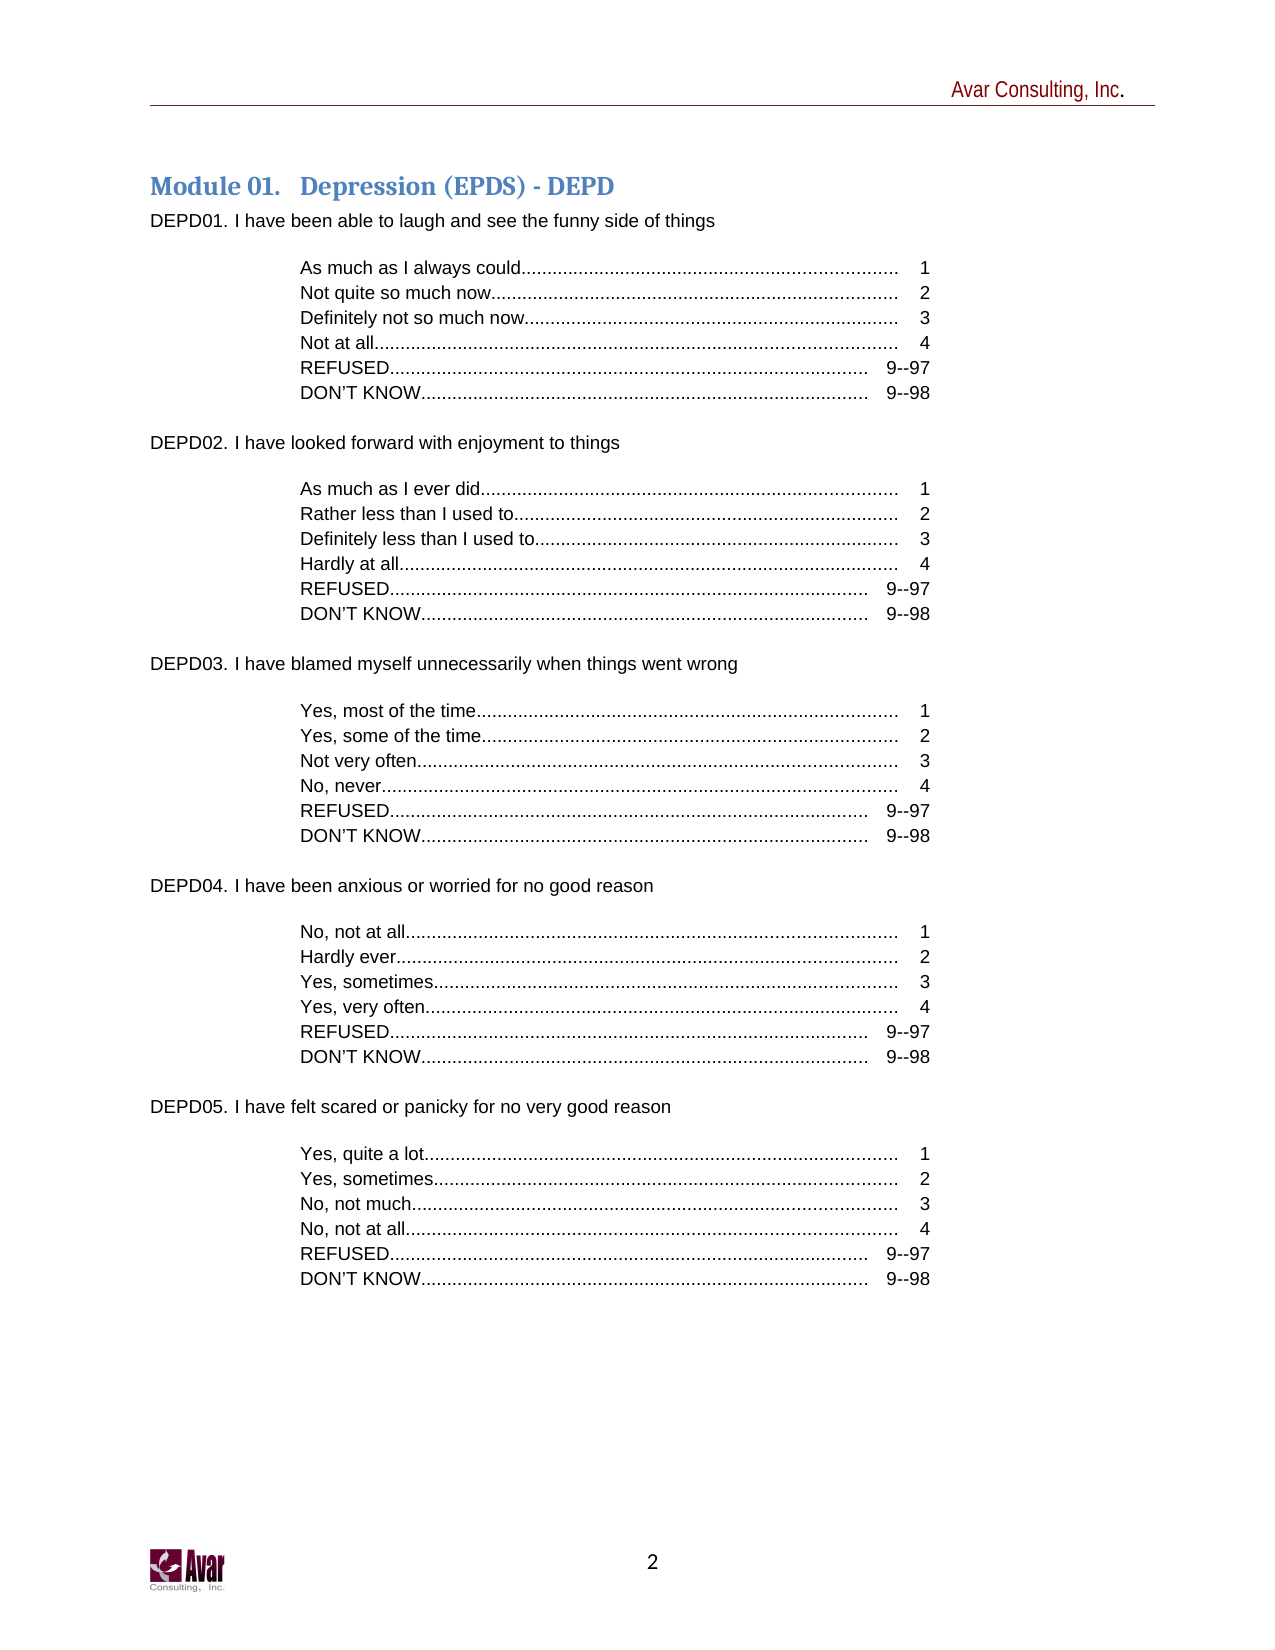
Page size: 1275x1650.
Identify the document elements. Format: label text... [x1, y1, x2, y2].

subtitle Depression (EPDS) - DEPD [150, 171, 1155, 202]
text REFUSED 9--97 [300, 1018, 1155, 1043]
text Yes, sometimes 2 [300, 1164, 1155, 1189]
list I have felt scared or panicky for no very good reason [150, 1093, 1155, 1118]
text No, not much 3 [300, 1189, 1155, 1214]
text As much as I always could 1 [300, 253, 1155, 278]
text Hardly at all 4 [300, 550, 1155, 575]
text REFUSED 9--97 [300, 796, 1155, 821]
text Hardly ever 2 [300, 943, 1155, 968]
text Definitely less than I used to 3 [300, 525, 1155, 550]
list I have looked forward with enjoyment to things [150, 428, 1155, 453]
list I have been able to laugh and see the funny side of things [150, 207, 1155, 232]
text Rather less than I used to 2 [300, 500, 1155, 525]
text No, never 4 [300, 771, 1155, 796]
text Not quite so much now 2 [300, 278, 1155, 303]
text DON’T KNOW 9--98 [300, 1043, 1155, 1068]
text Yes, sometimes 3 [300, 968, 1155, 993]
text Yes, most of the time 1 [300, 696, 1155, 721]
text As much as I ever did 1 [300, 475, 1155, 500]
list I have been anxious or worried for no good reason [150, 871, 1155, 896]
text No, not at all 1 [300, 918, 1155, 943]
text DON’T KNOW 9--98 [300, 1264, 1155, 1289]
text Not very often 3 [300, 746, 1155, 771]
text Definitely not so much now 3 [300, 303, 1155, 328]
text Not at all 4 [300, 328, 1155, 353]
text DON’T KNOW 9--98 [300, 600, 1155, 625]
list I have blamed myself unnecessarily when things went wrong [150, 650, 1155, 675]
text Yes, very often 4 [300, 993, 1155, 1018]
text REFUSED 9--97 [300, 1239, 1155, 1264]
text DON’T KNOW 9--98 [300, 378, 1155, 403]
text Yes, quite a lot 1 [300, 1139, 1155, 1164]
text No, not at all 4 [300, 1214, 1155, 1239]
picture [150, 1549, 225, 1592]
text DON’T KNOW 9--98 [300, 821, 1155, 846]
text REFUSED 9--97 [300, 575, 1155, 600]
text REFUSED 9--97 [300, 353, 1155, 378]
text Yes, some of the time 2 [300, 721, 1155, 746]
